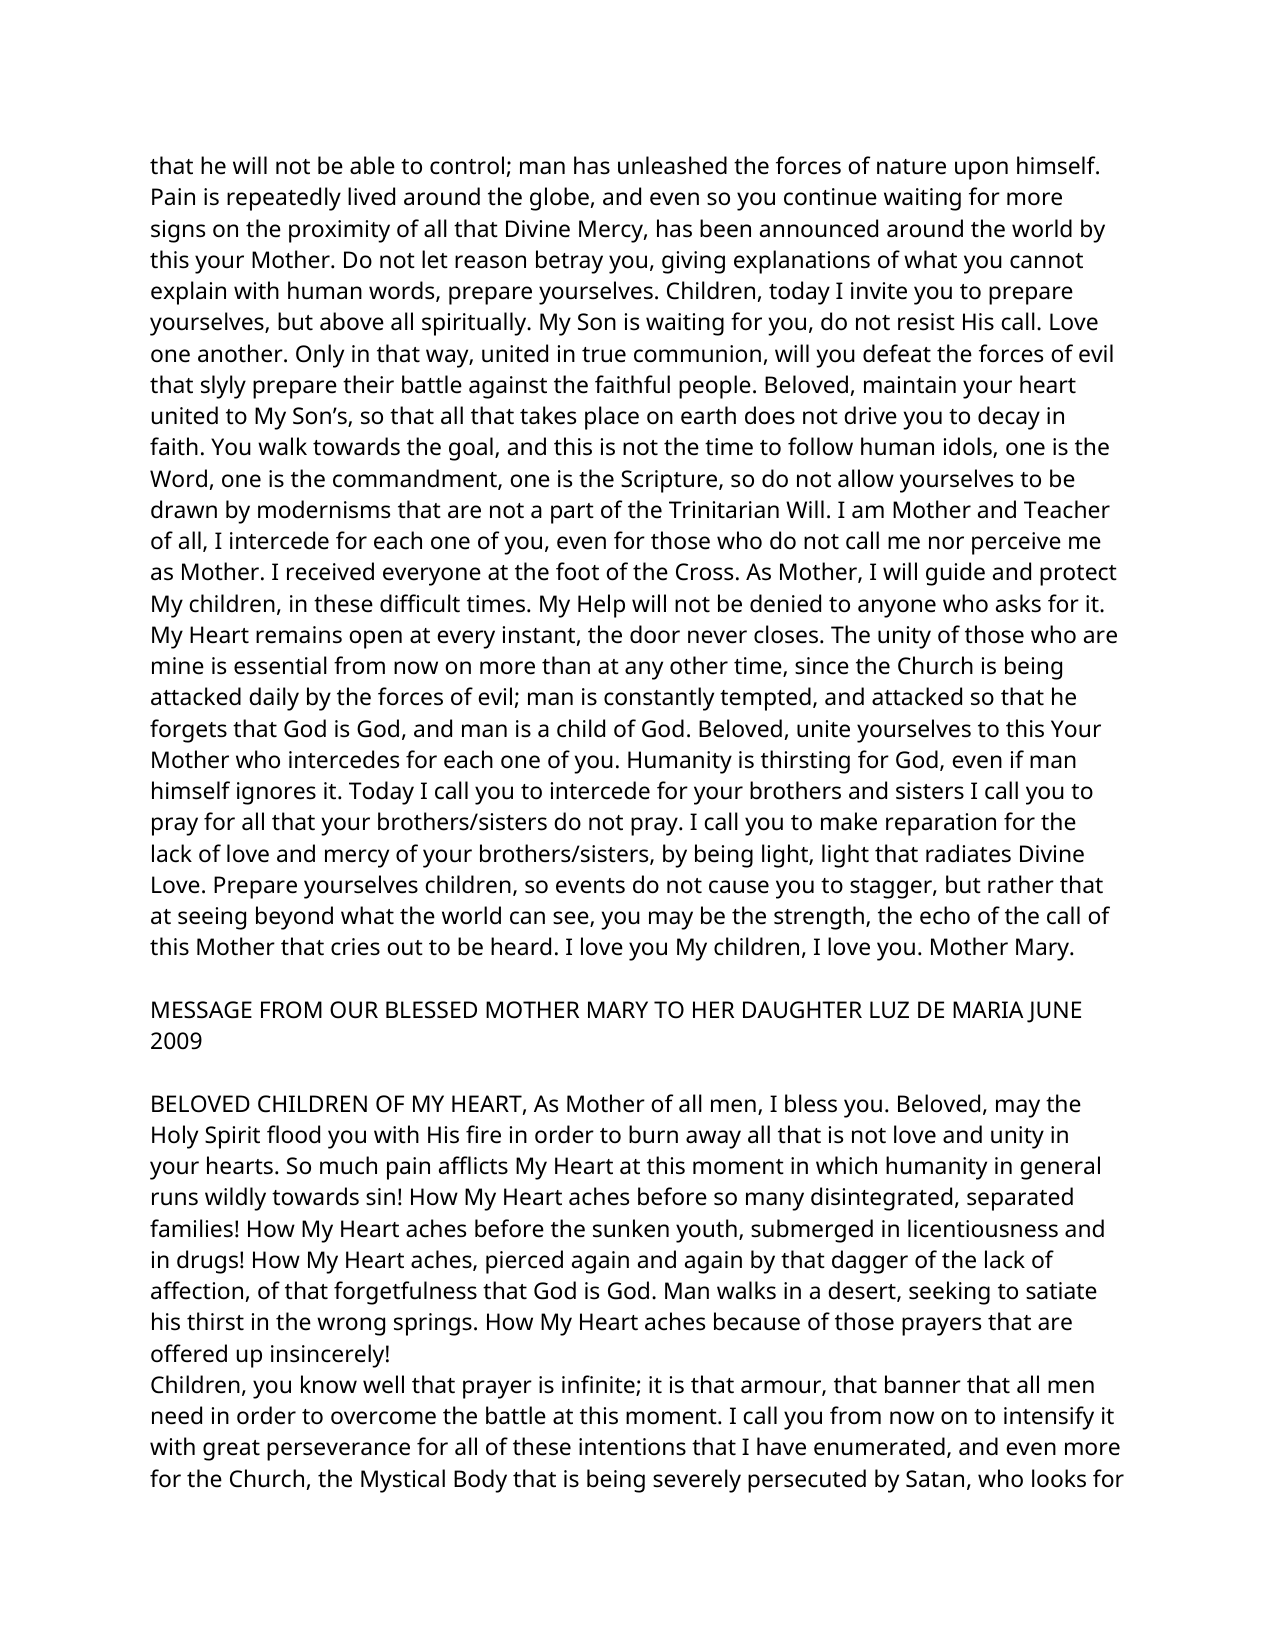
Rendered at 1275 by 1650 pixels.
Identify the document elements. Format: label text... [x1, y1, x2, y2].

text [150, 1369, 1125, 1494]
text BELOVED CHILDREN OF MY HEART, As Mother of all men, I bless you. Beloved, may the Holy Spirit flood you with His fire in order to burn away all that is not love and unity in your hearts. So much pain afflicts My Heart at this moment in which humanity in general runs wildly towards sin! How My Heart aches before so many disintegrated, separated families! How My Heart aches before the sunken youth, submerged in licentiousness and in drugs! How My Heart aches, pierced again and again by that dagger of the lack of affection, of that forgetfulness that God is God. Man walks in a desert, seeking to satiate his thirst in the wrong springs. How My Heart aches because of those prayers that are offered up insincerely! [150, 1087, 1125, 1369]
text MESSAGE FROM OUR BLESSED MOTHER MARY TO HER DAUGHTER LUZ DE MARIA JUNE 2009 [150, 994, 1125, 1056]
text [150, 150, 1125, 962]
